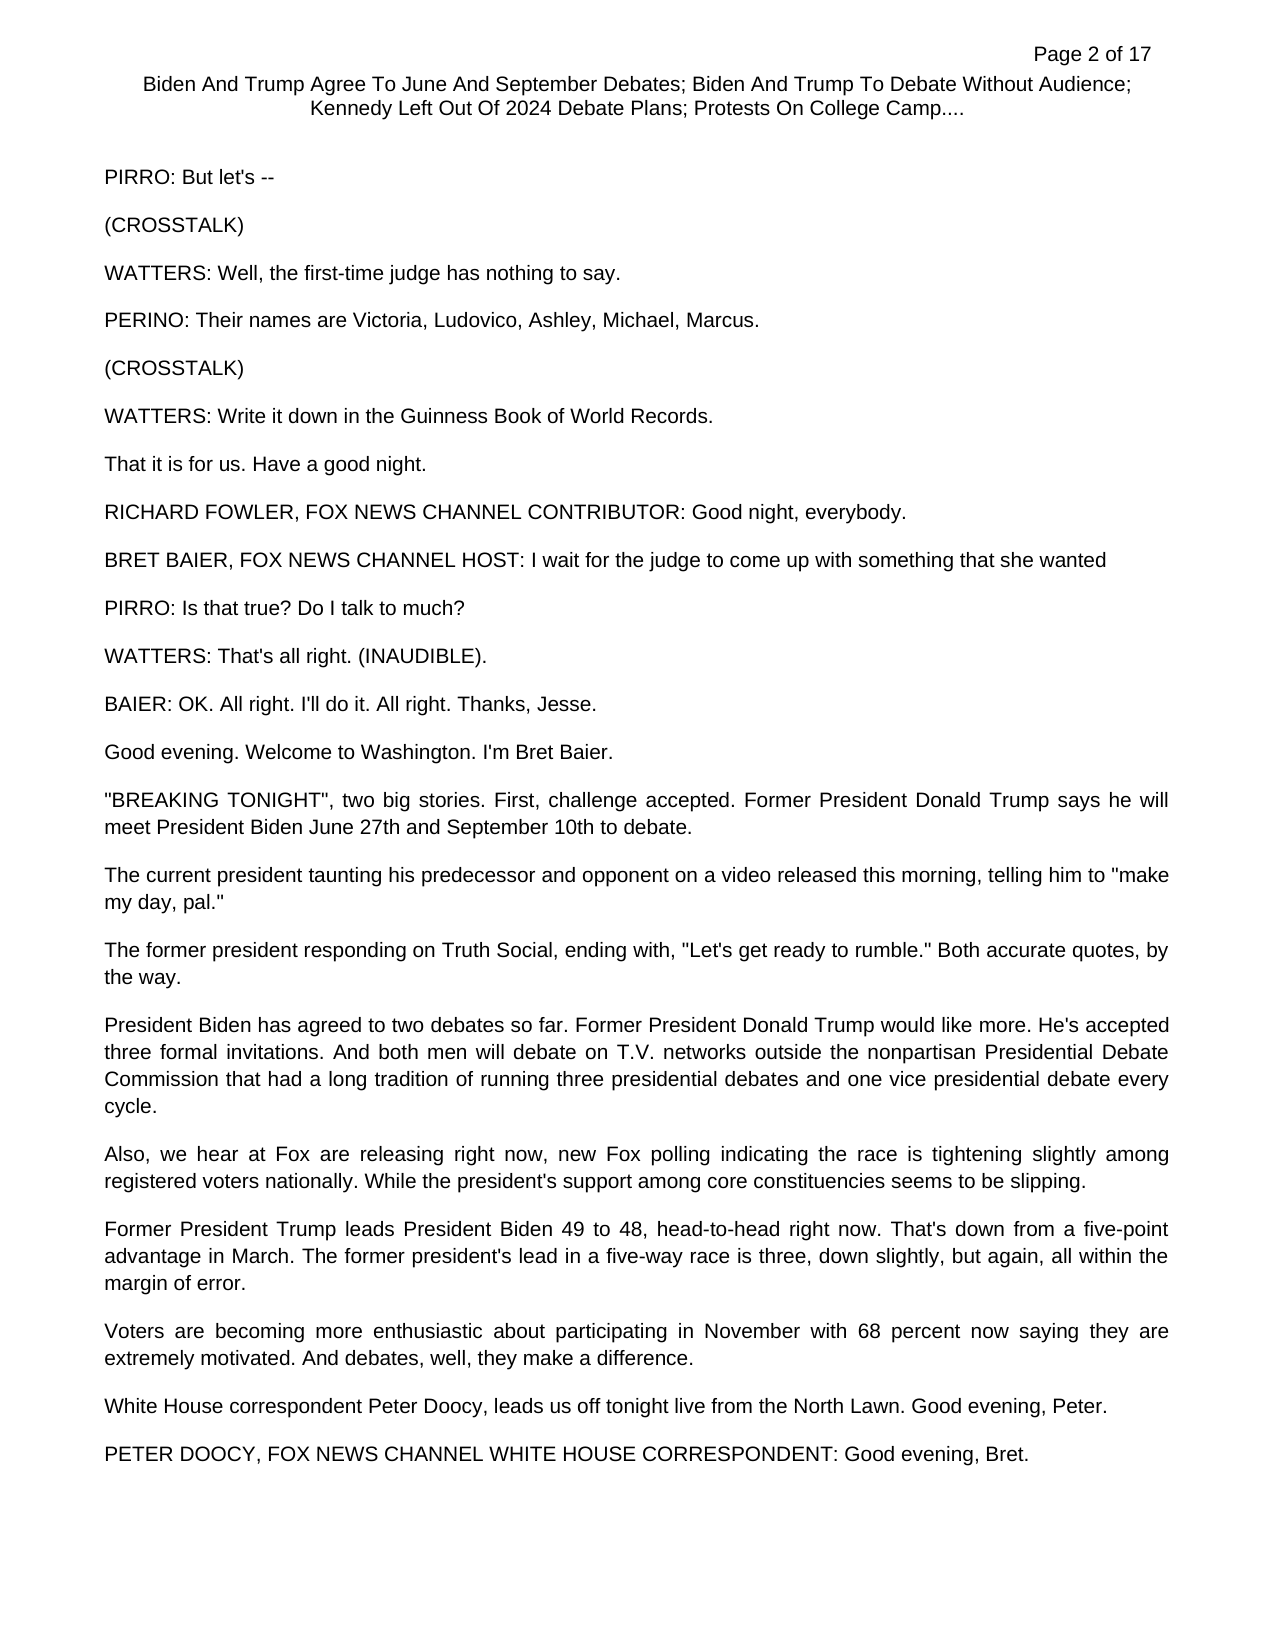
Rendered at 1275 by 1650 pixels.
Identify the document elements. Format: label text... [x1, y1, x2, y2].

text White House correspondent Peter Doocy, leads us off tonight live from the North Lawn. Good evening, Peter. [104, 1391, 1171, 1418]
text That it is for us. Have a good night. [104, 449, 1171, 476]
text BRET BAIER, FOX NEWS CHANNEL HOST: I wait for the judge to come up with something that she wanted [104, 545, 1171, 572]
text WATTERS: Well, the first-time judge has nothing to say. [104, 257, 1171, 284]
text PETER DOOCY, FOX NEWS CHANNEL WHITE HOUSE CORRESPONDENT: Good evening, Bret. [104, 1438, 1171, 1466]
text "BREAKING TONIGHT", two big stories. First, challenge accepted. Former President Donald Trump says he will meet President Biden June 27th and September 10th to debate. [104, 784, 1171, 838]
text PIRRO: Is that true? Do I talk to much? [104, 593, 1171, 620]
text Also, we hear at Fox are releasing right now, new Fox polling indicating the race is tightening slightly among registered voters nationally. While the president's support among core constituencies seems to be slipping. [104, 1138, 1171, 1193]
text RICHARD FOWLER, FOX NEWS CHANNEL CONTRIBUTOR: Good night, everybody. [104, 497, 1171, 524]
text (CROSSTALK) [104, 209, 1171, 236]
text President Biden has agreed to two debates so far. Former President Donald Trump would like more. He's accepted three formal invitations. And both men will debate on T.V. networks outside the nonpartisan Presidential Debate Commission that had a long tradition of running three presidential debates and one vice presidential debate every cycle. [104, 1009, 1171, 1118]
text Former President Trump leads President Biden 49 to 48, head-to-head right now. That's down from a five-point advantage in March. The former president's lead in a five-way race is three, down slightly, but again, all within the margin of error. [104, 1213, 1171, 1295]
text Good evening. Welcome to Washington. I'm Bret Baier. [104, 736, 1171, 763]
text (CROSSTALK) [104, 353, 1171, 380]
text The former president responding on Truth Social, ending with, "Let's get ready to rumble." Both accurate quotes, by the way. [104, 934, 1171, 988]
text Voters are becoming more enthusiastic about participating in November with 68 percent now saying they are extremely motivated. And debates, well, they make a difference. [104, 1316, 1171, 1370]
text BAIER: OK. All right. I'll do it. All right. Thanks, Jesse. [104, 688, 1171, 716]
text PERINO: Their names are Victoria, Ludovico, Ashley, Michael, Marcus. [104, 305, 1171, 332]
text The current president taunting his predecessor and opponent on a video released this morning, telling him to "make my day, pal." [104, 859, 1171, 913]
text PIRRO: But let's -- [104, 161, 1171, 188]
text WATTERS: That's all right. (INAUDIBLE). [104, 641, 1171, 668]
text WATTERS: Write it down in the Guinness Book of World Records. [104, 401, 1171, 428]
